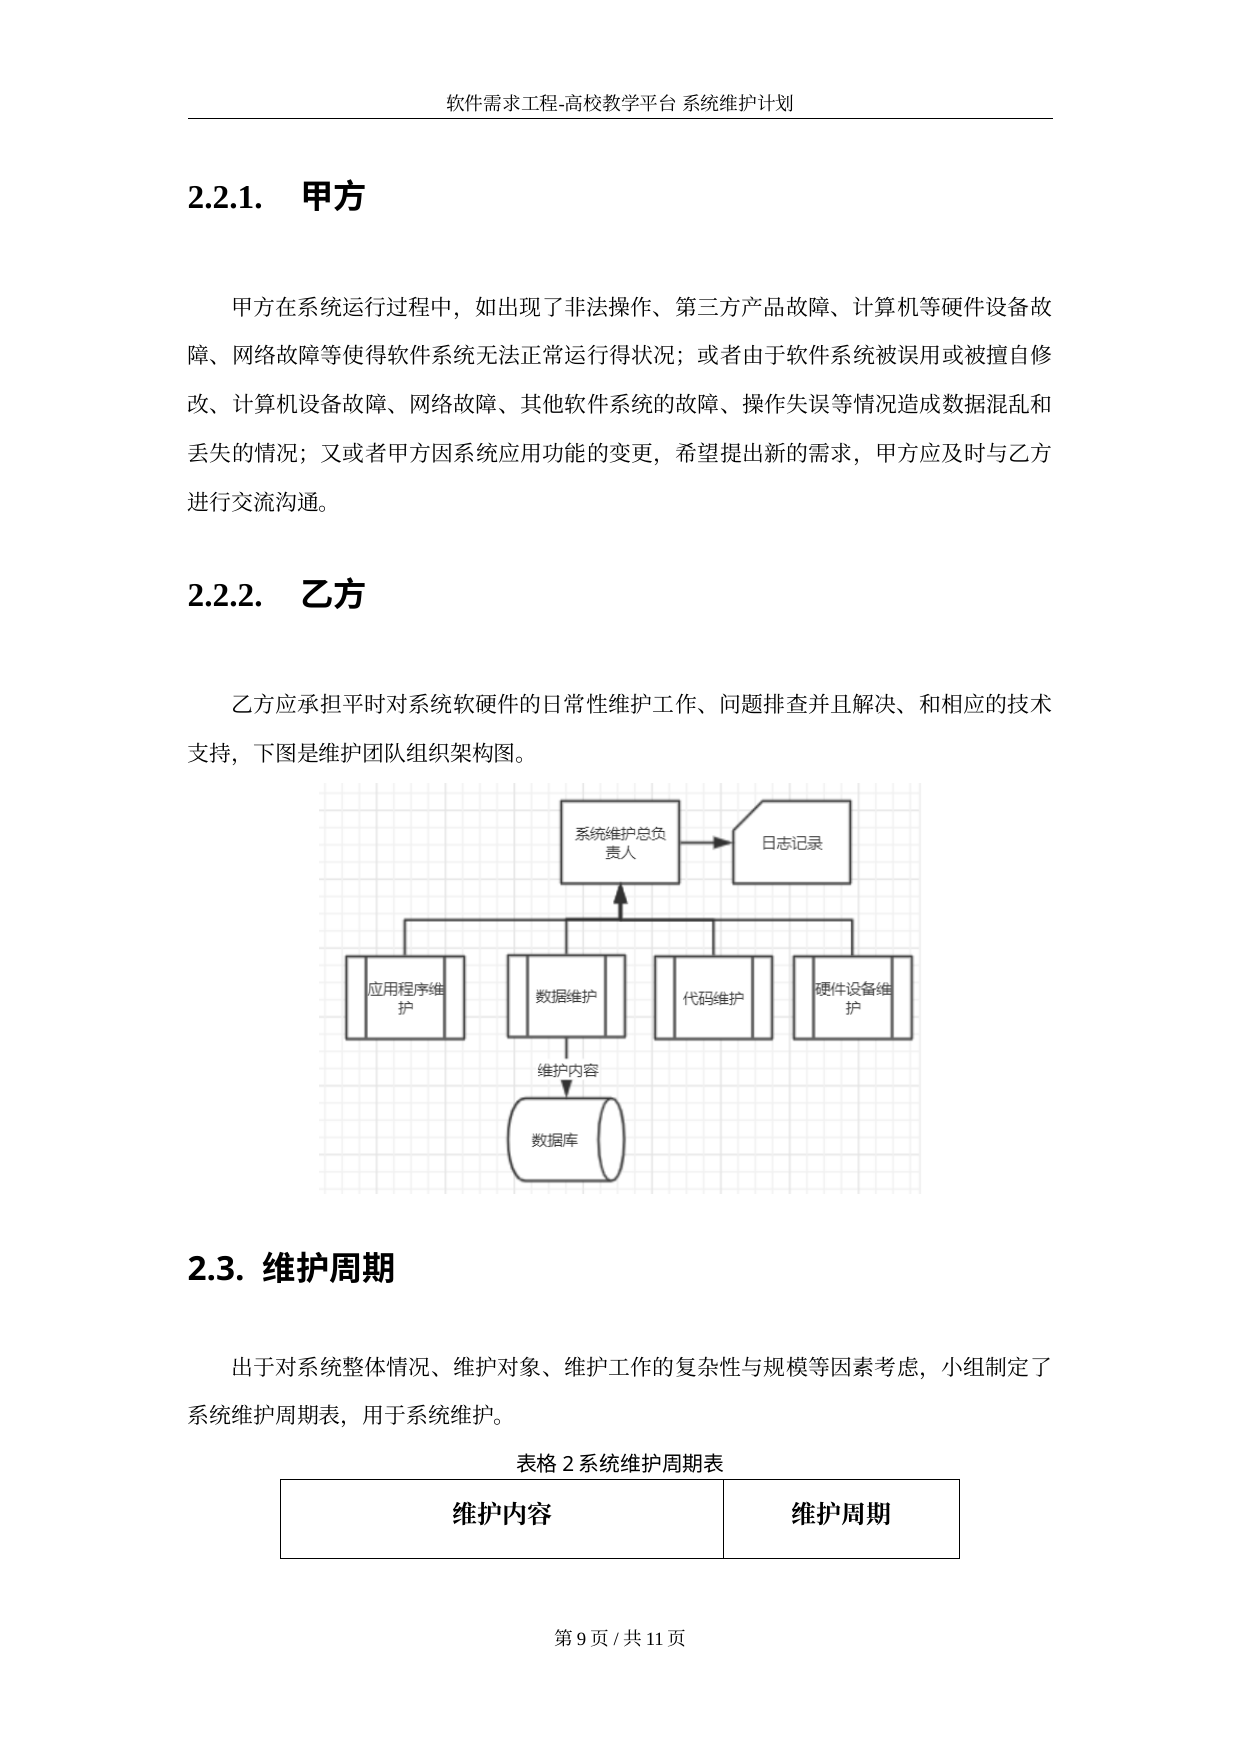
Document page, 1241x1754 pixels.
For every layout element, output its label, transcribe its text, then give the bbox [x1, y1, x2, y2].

subtitle 维护周期 [187, 1233, 1053, 1298]
subtitle 乙方 [187, 559, 1053, 624]
subtitle 甲方 [187, 162, 1053, 227]
text 出于对系统整体情况、维护对象、维护工作的复杂性与规模等因素考虑，小组制定了系统维护周期表，用于系统维护。 [187, 1349, 1053, 1431]
text 表格 2 系统维护周期表 [187, 1446, 1053, 1479]
text 甲方在系统运行过程中，如出现了非法操作、第三方产品故障、计算机等硬件设备故障、网络故障等使得软件系统无法正常运行得状况；或者由于软件系统被误用或被擅自修改、计算机设备故障、网络故障、其他软件系统的故障、操作失误等情况造成数据混乱和丢失的情况；又或者甲方因系统应用功能的变更，希望提出新的需求，甲方应及时与乙方进行交流沟通。 [187, 289, 1053, 517]
table_header 维护周期 [724, 1480, 959, 1557]
table_header 维护内容 [281, 1480, 723, 1557]
picture [319, 783, 922, 1194]
text 乙方应承担平时对系统软硬件的日常性维护工作、问题排查并且解决、和相应的技术支持，下图是维护团队组织架构图。 [187, 687, 1053, 768]
